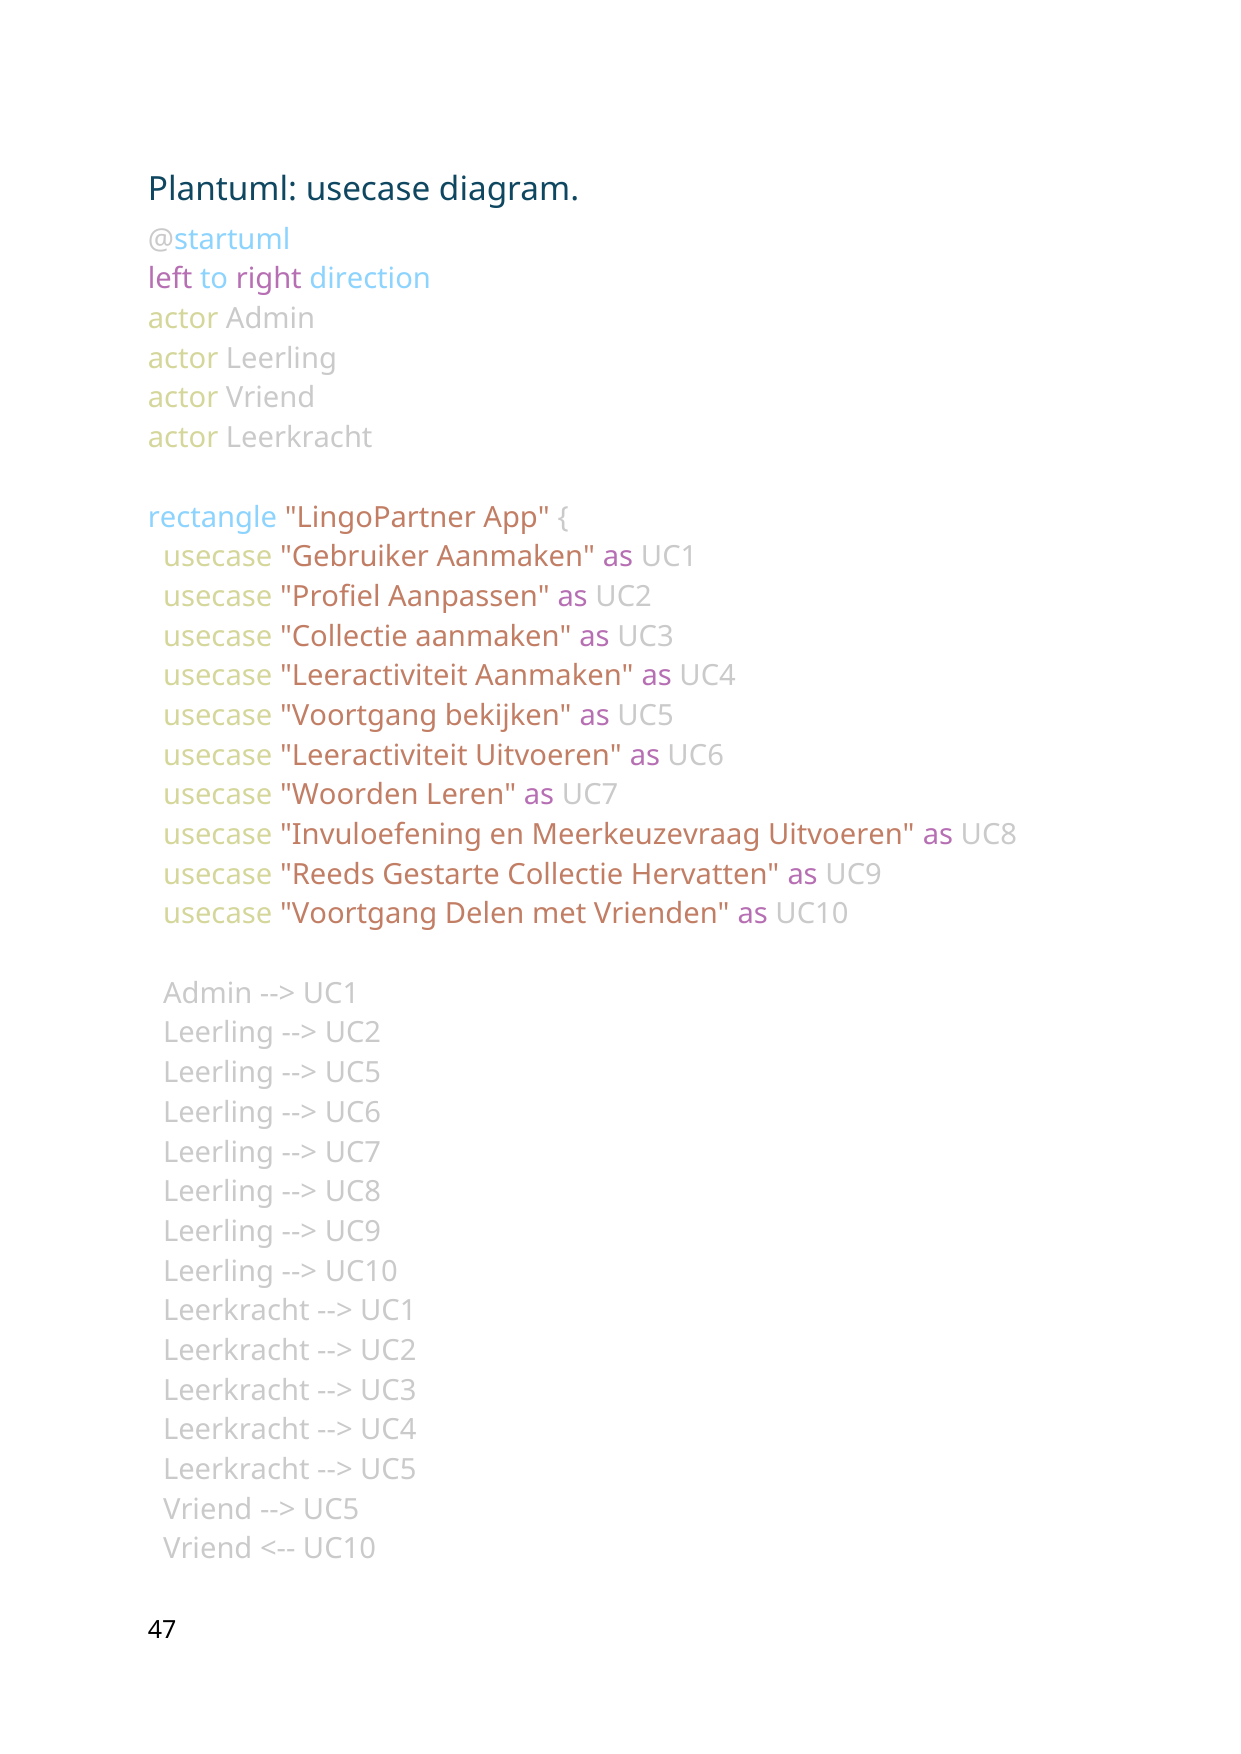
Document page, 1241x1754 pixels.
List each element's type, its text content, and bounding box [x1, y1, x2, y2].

text left to right direction [148, 258, 1093, 297]
text usecase "Profiel Aanpassen" as UC2 [148, 575, 1093, 615]
text actor Leerling [148, 337, 1093, 377]
text Leerkracht --> UC1 [148, 1289, 1093, 1329]
text actor Admin [148, 297, 1093, 337]
text usecase "Reeds Gestarte Collectie Hervatten" as UC9 [148, 853, 1093, 893]
text Leerling --> UC5 [148, 1051, 1093, 1091]
text Vriend --> UC5 [148, 1488, 1093, 1528]
text usecase "Voortgang bekijken" as UC5 [148, 694, 1093, 734]
text Leerkracht --> UC4 [148, 1409, 1093, 1448]
text usecase "Collectie aanmaken" as UC3 [148, 615, 1093, 654]
text Leerkracht --> UC5 [148, 1448, 1093, 1488]
text usecase "Leeractiviteit Aanmaken" as UC4 [148, 654, 1093, 694]
text usecase "Gebruiker Aanmaken" as UC1 [148, 536, 1093, 575]
text Leerling --> UC9 [148, 1210, 1093, 1250]
text rectangle "LingoPartner App" { [148, 496, 1093, 536]
text actor Leerkracht [148, 416, 1093, 456]
text usecase "Woorden Leren" as UC7 [148, 774, 1093, 813]
text Vriend <-- UC10 [148, 1528, 1093, 1567]
text usecase "Voortgang Delen met Vrienden" as UC10 [148, 893, 1093, 932]
text usecase "Invuloefening en Meerkeuzevraag Uitvoeren" as UC8 [148, 813, 1093, 853]
text Leerling --> UC2 [148, 1012, 1093, 1051]
text Leerling --> UC8 [148, 1171, 1093, 1210]
text Leerling --> UC7 [148, 1131, 1093, 1171]
text @startuml [148, 218, 1093, 258]
text Leerkracht --> UC2 [148, 1329, 1093, 1369]
text Leerkracht --> UC3 [148, 1369, 1093, 1409]
text actor Vriend [148, 377, 1093, 416]
text Admin --> UC1 [148, 972, 1093, 1012]
text Leerling --> UC6 [148, 1091, 1093, 1131]
subtitle Plantuml: usecase diagram. [148, 164, 1093, 210]
text usecase "Leeractiviteit Uitvoeren" as UC6 [148, 734, 1093, 774]
text Leerling --> UC10 [148, 1250, 1093, 1289]
